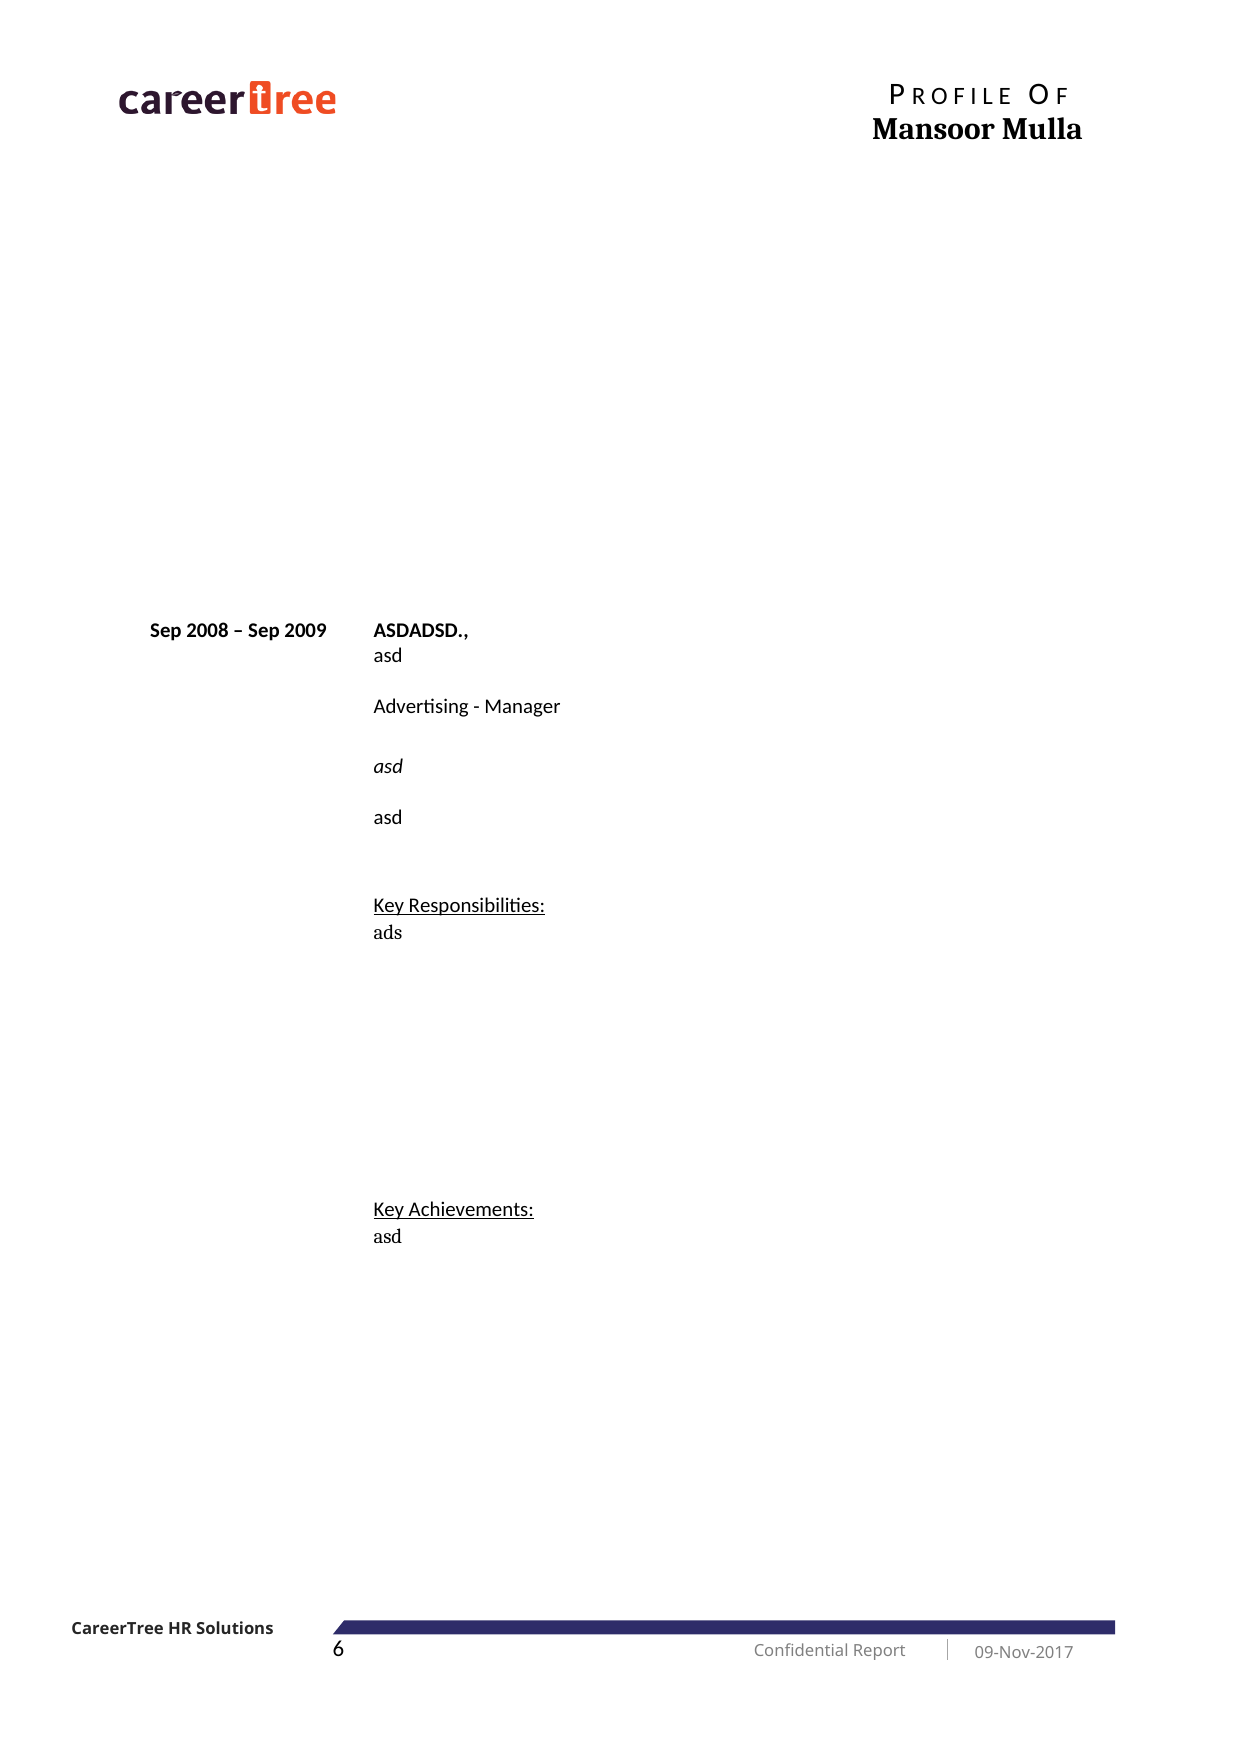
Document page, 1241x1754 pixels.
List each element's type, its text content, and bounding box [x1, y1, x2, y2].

table_cell Sep 2008 – Sep 2009 [150, 572, 373, 1612]
table_cell ASDADSD., asd Advertising - Manager asd asd Key Responsibilities: ads Key Achievements: asd [373, 572, 1088, 1612]
picture [119, 81, 336, 114]
